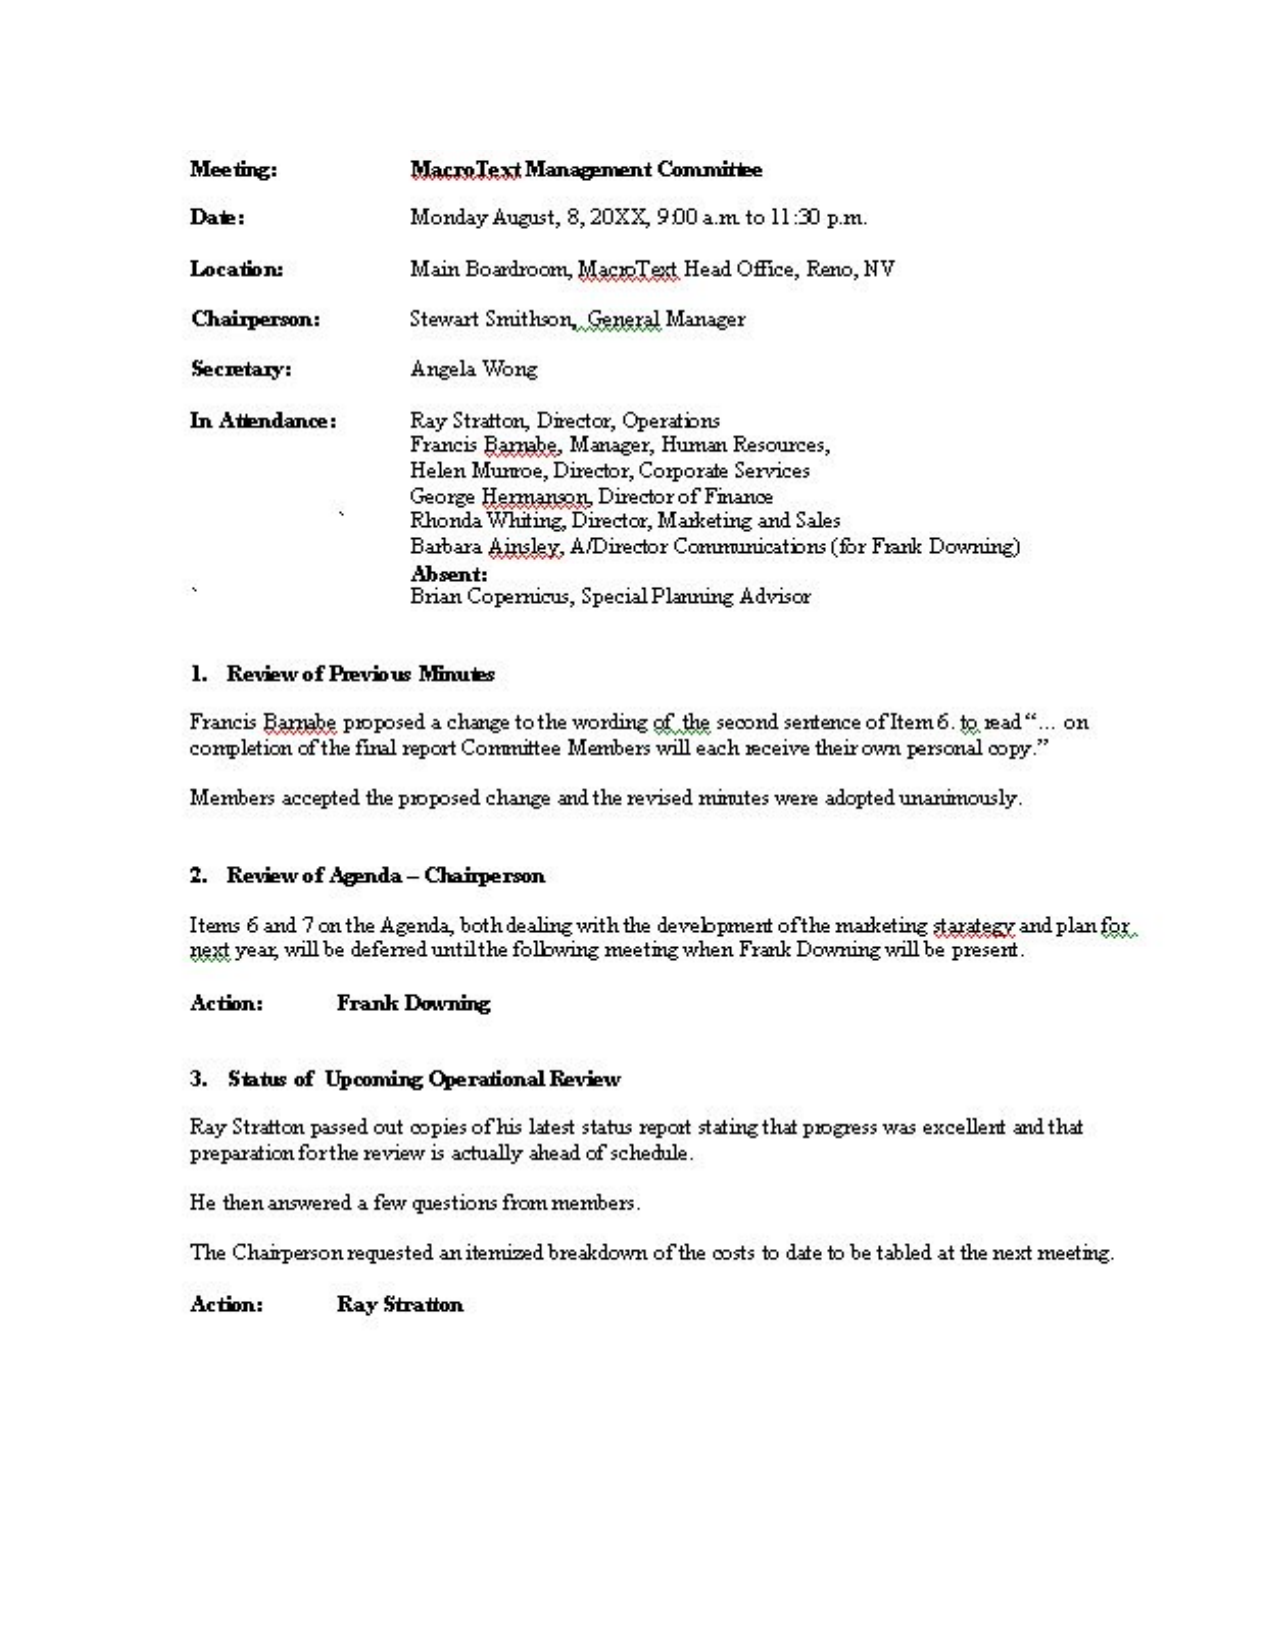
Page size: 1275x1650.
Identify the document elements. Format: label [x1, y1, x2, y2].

picture [150, 150, 1165, 1336]
